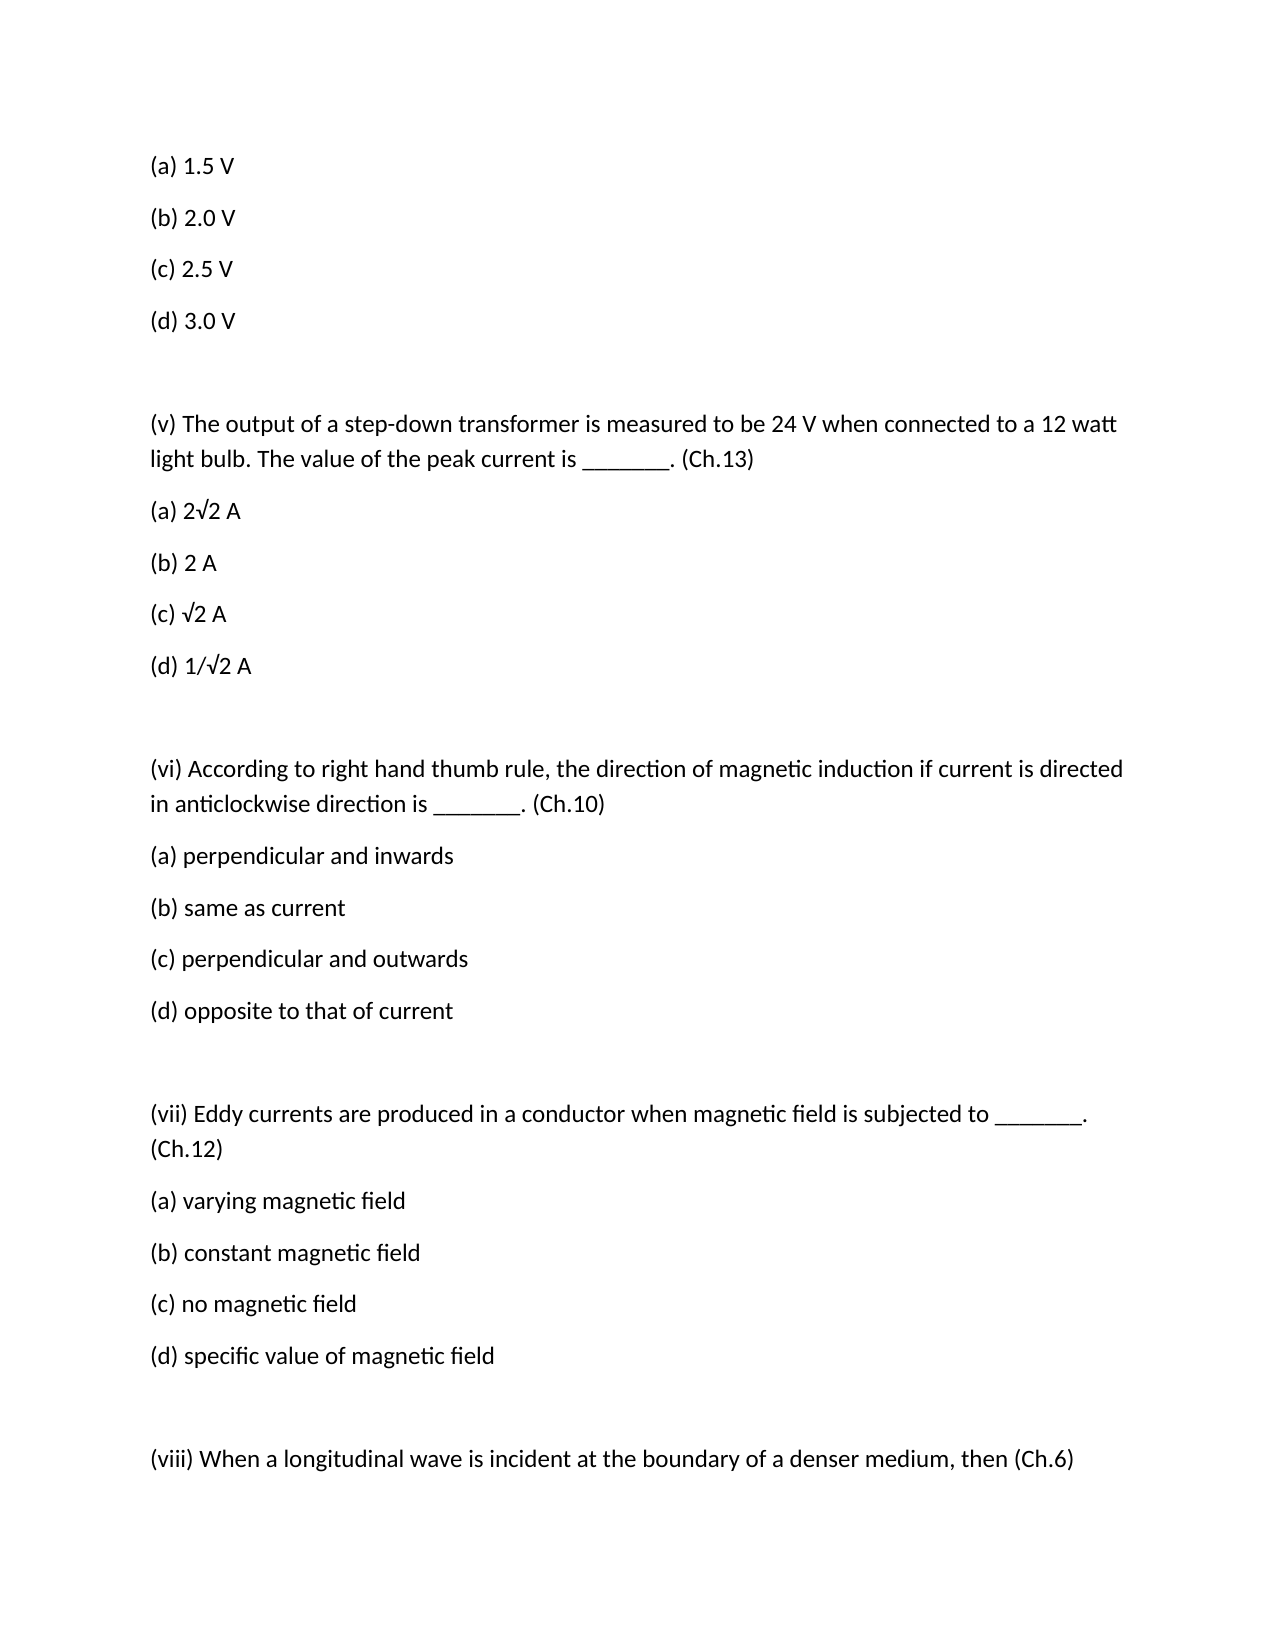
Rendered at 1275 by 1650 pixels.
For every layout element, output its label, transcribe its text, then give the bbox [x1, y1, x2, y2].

text (c) √2 A [150, 598, 1125, 629]
text (b) constant magnetic field [150, 1237, 1125, 1267]
text (vii) Eddy currents are produced in a conductor when magnetic field is subjected to _______. (Ch.12) [150, 1098, 1125, 1164]
text (b) 2 A [150, 547, 1125, 577]
text (vi) According to right hand thumb rule, the direction of magnetic induction if current is directed in anticlockwise direction is _______. (Ch.10) [150, 753, 1125, 819]
text (v) The output of a step-down transformer is measured to be 24 V when connected to a 12 watt light bulb. The value of the peak current is _______. (Ch.13) [150, 408, 1125, 474]
text (c) no magnetic field [150, 1288, 1125, 1319]
text (a) varying magnetic field [150, 1185, 1125, 1216]
text (c) 2.5 V [150, 253, 1125, 284]
text (d) specific value of magnetic field [150, 1340, 1125, 1371]
text (d) 1/√2 A [150, 650, 1125, 681]
text (b) 2.0 V [150, 202, 1125, 232]
text (d) 3.0 V [150, 305, 1125, 336]
text (c) perpendicular and outwards [150, 943, 1125, 974]
text (a) 2√2 A [150, 495, 1125, 526]
text (a) 1.5 V [150, 150, 1125, 181]
text (a) perpendicular and inwards [150, 840, 1125, 871]
text (viii) When a longitudinal wave is incident at the boundary of a denser medium, then (Ch.6) [150, 1443, 1125, 1474]
text (b) same as current [150, 892, 1125, 922]
text (d) opposite to that of current [150, 995, 1125, 1026]
